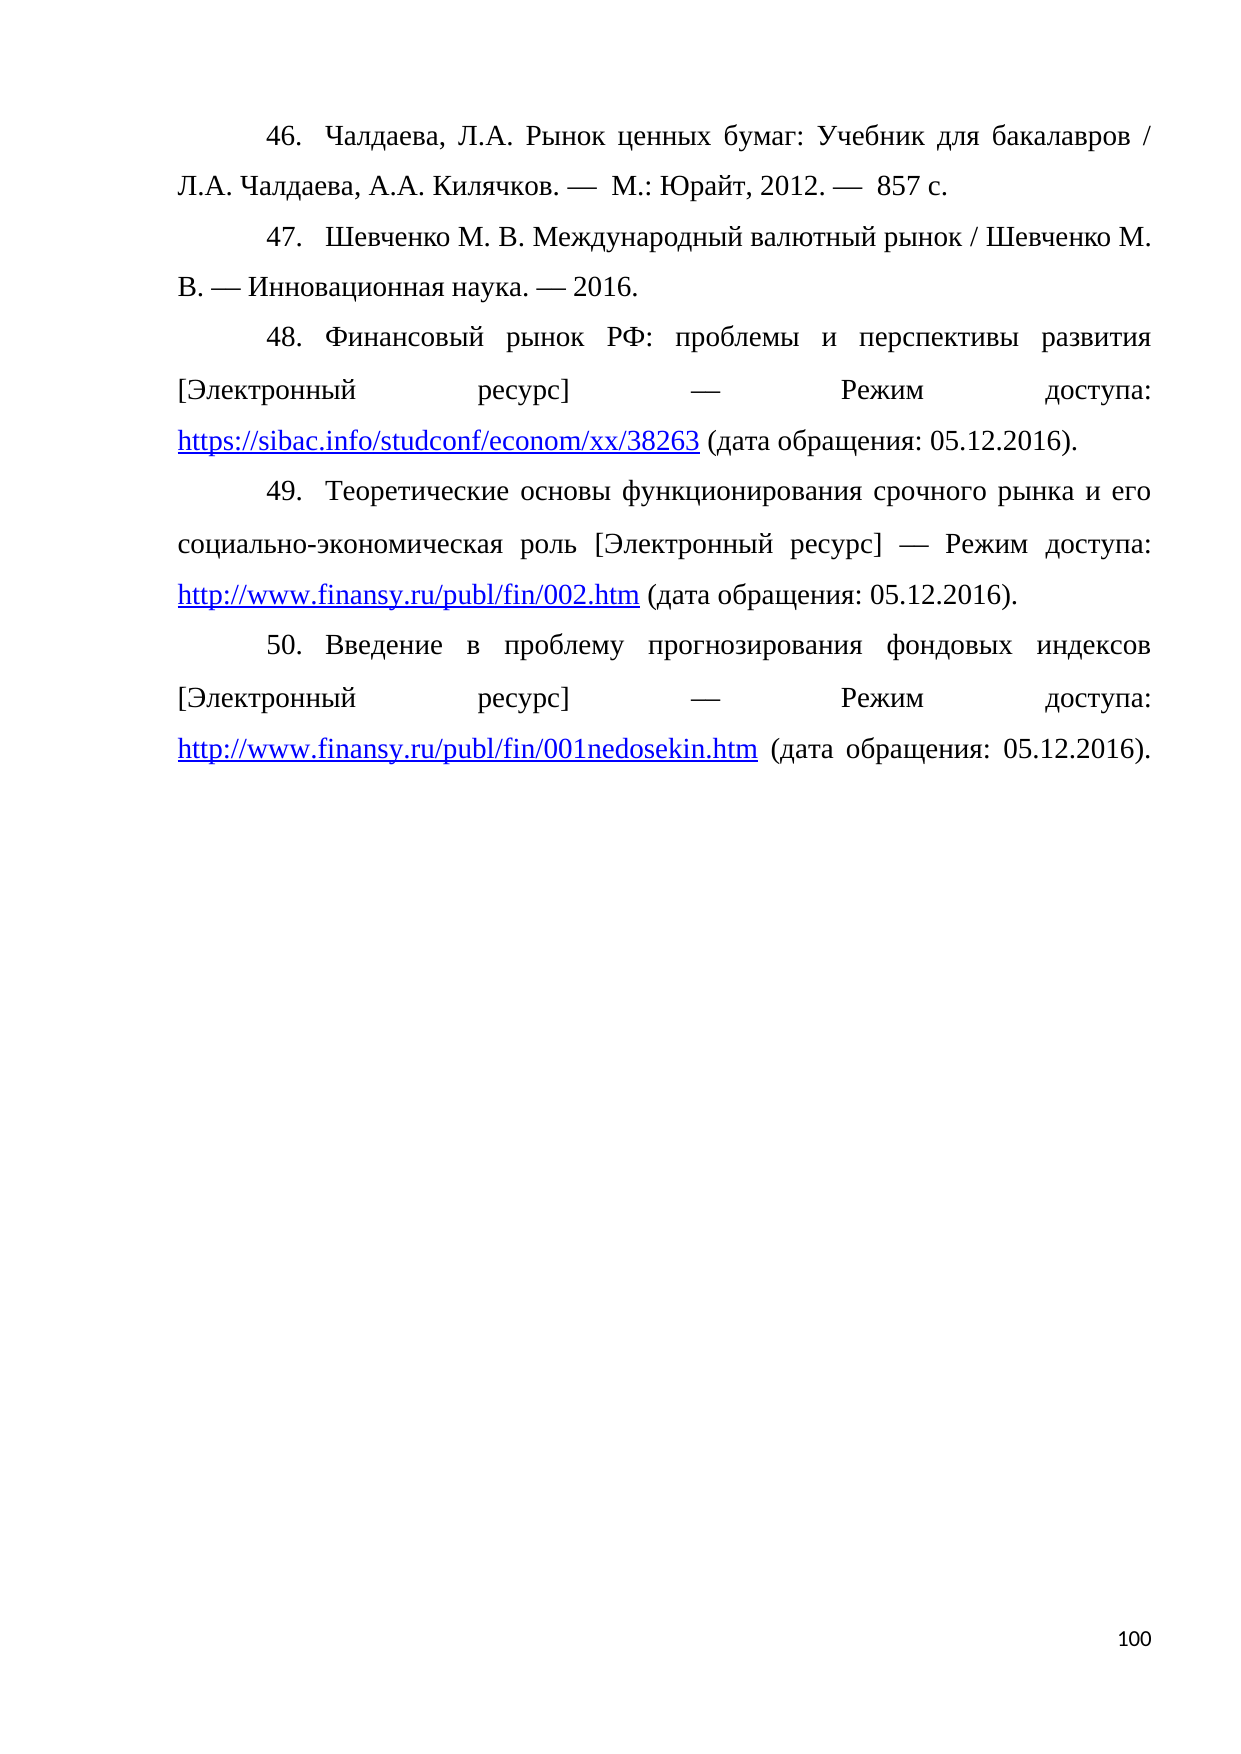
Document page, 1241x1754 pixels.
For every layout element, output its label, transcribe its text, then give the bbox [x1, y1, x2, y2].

list Маховикова, Г.А., Селищев, А.С. Рынок ценных бумаг / Г.А. Маховикова. — М.: Юрайт, 2013. — 432 с. [177, 118, 1152, 202]
list Чалдаева, Л.А. Рынок ценных бумаг: Учебник для бакалавров / Л.А. Чалдаева, А.А. Килячков. — М.: Юрайт, 2012. — 857 c. [177, 219, 1152, 303]
list Теоретические основы функционирования срочного рынка и его социально-экономическая роль [Электронный ресурс] –– Режим доступа: http://www.finansy.ru/publ/fin/002.htm (дата обращения: 05.12.2016). [177, 574, 1152, 711]
list Финансовый рынок РФ: проблемы и перспективы развития [Электронный ресурс] –– Режим доступа: https://sibac.info/studconf/econom/xx/38263 (дата обращения: 05.12.2016). [177, 420, 1152, 557]
list Шевченко М. В. Международный валютный рынок / Шевченко М. В. –– Инновационная наука. –– 2016. [177, 319, 1152, 403]
list Введение в проблему прогнозирования фондовых индексов [Электронный ресурс] –– Режим доступа: http://www.finansy.ru/publ/fin/001nedosekin.htm (дата обращения: 05.12.2016). [177, 728, 1152, 907]
